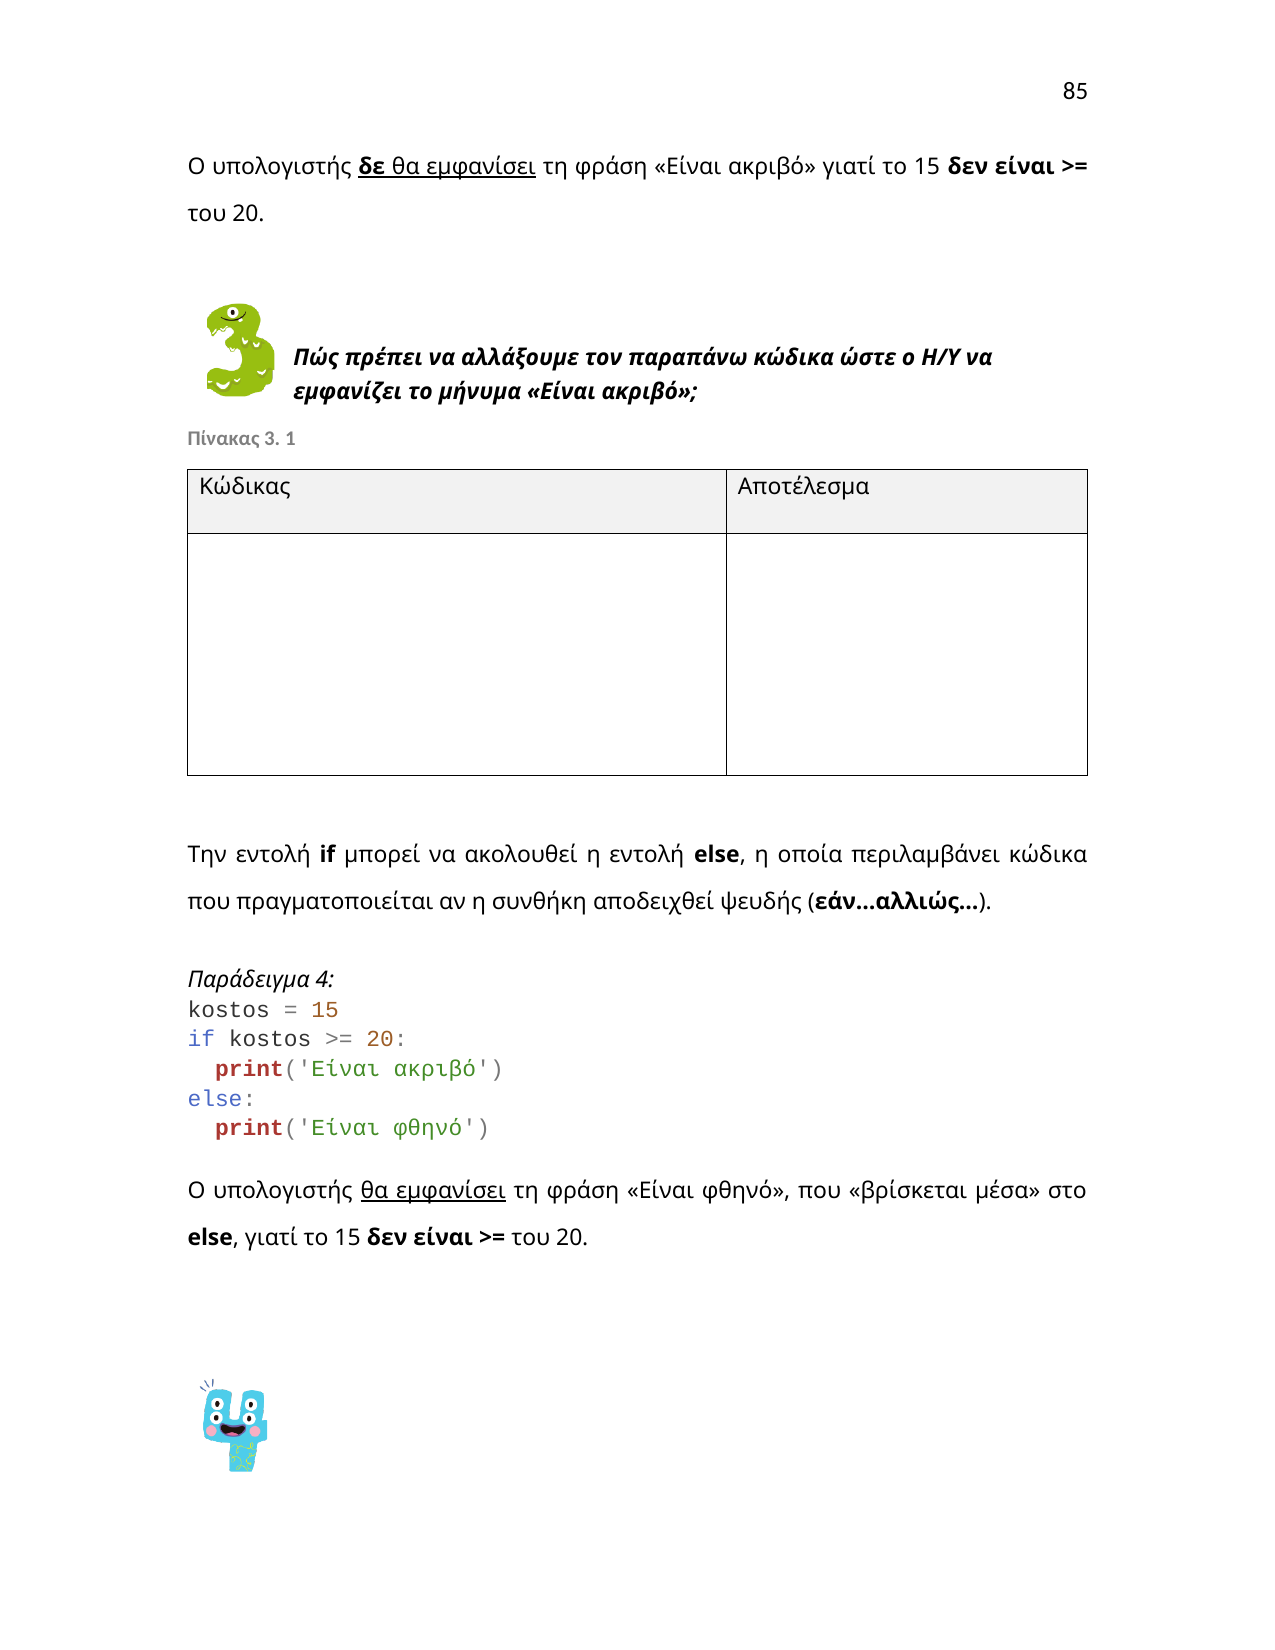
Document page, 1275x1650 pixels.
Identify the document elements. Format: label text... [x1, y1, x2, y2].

text Παράδειγμα 4: [187, 963, 1088, 994]
text Ο υπολογιστής δε θα εμφανίσει τη φράση «Είναι ακριβό» γιατί το 15 δεν είναι >= του 20. [187, 150, 1088, 228]
table_header Κώδικας [188, 470, 726, 533]
text else: [187, 1083, 1088, 1113]
table_cell [727, 534, 1087, 774]
text if kostos >= 20: [187, 1024, 1088, 1054]
table_cell [188, 534, 726, 774]
table_header Αποτέλεσμα [727, 470, 1087, 533]
text Πώς πρέπει να αλλάξουμε τον παραπάνω κώδικα ώστε ο Η/Υ να εμφανίζει το μήνυμα «Είναι ακριβό»; [187, 341, 1088, 406]
text Πίνακας 3. 1 [187, 425, 1088, 451]
text kostos = 15 [187, 994, 1088, 1024]
text print('Είναι φθηνό') [187, 1113, 1088, 1143]
picture [205, 303, 274, 394]
text Ο υπολογιστής θα εμφανίσει τη φράση «Είναι φθηνό», που «βρίσκεται μέσα» στο else, γιατί το 15 δεν είναι >= του 20. [187, 1174, 1088, 1252]
picture [198, 1378, 267, 1470]
text Την εντολή if μπορεί να ακολουθεί η εντολή else, η οποία περιλαμβάνει κώδικα που πραγματοποιείται αν η συνθήκη αποδειχθεί ψευδής (εάν…αλλιώς…). [187, 838, 1088, 916]
text print('Είναι ακριβό') [187, 1054, 1088, 1083]
